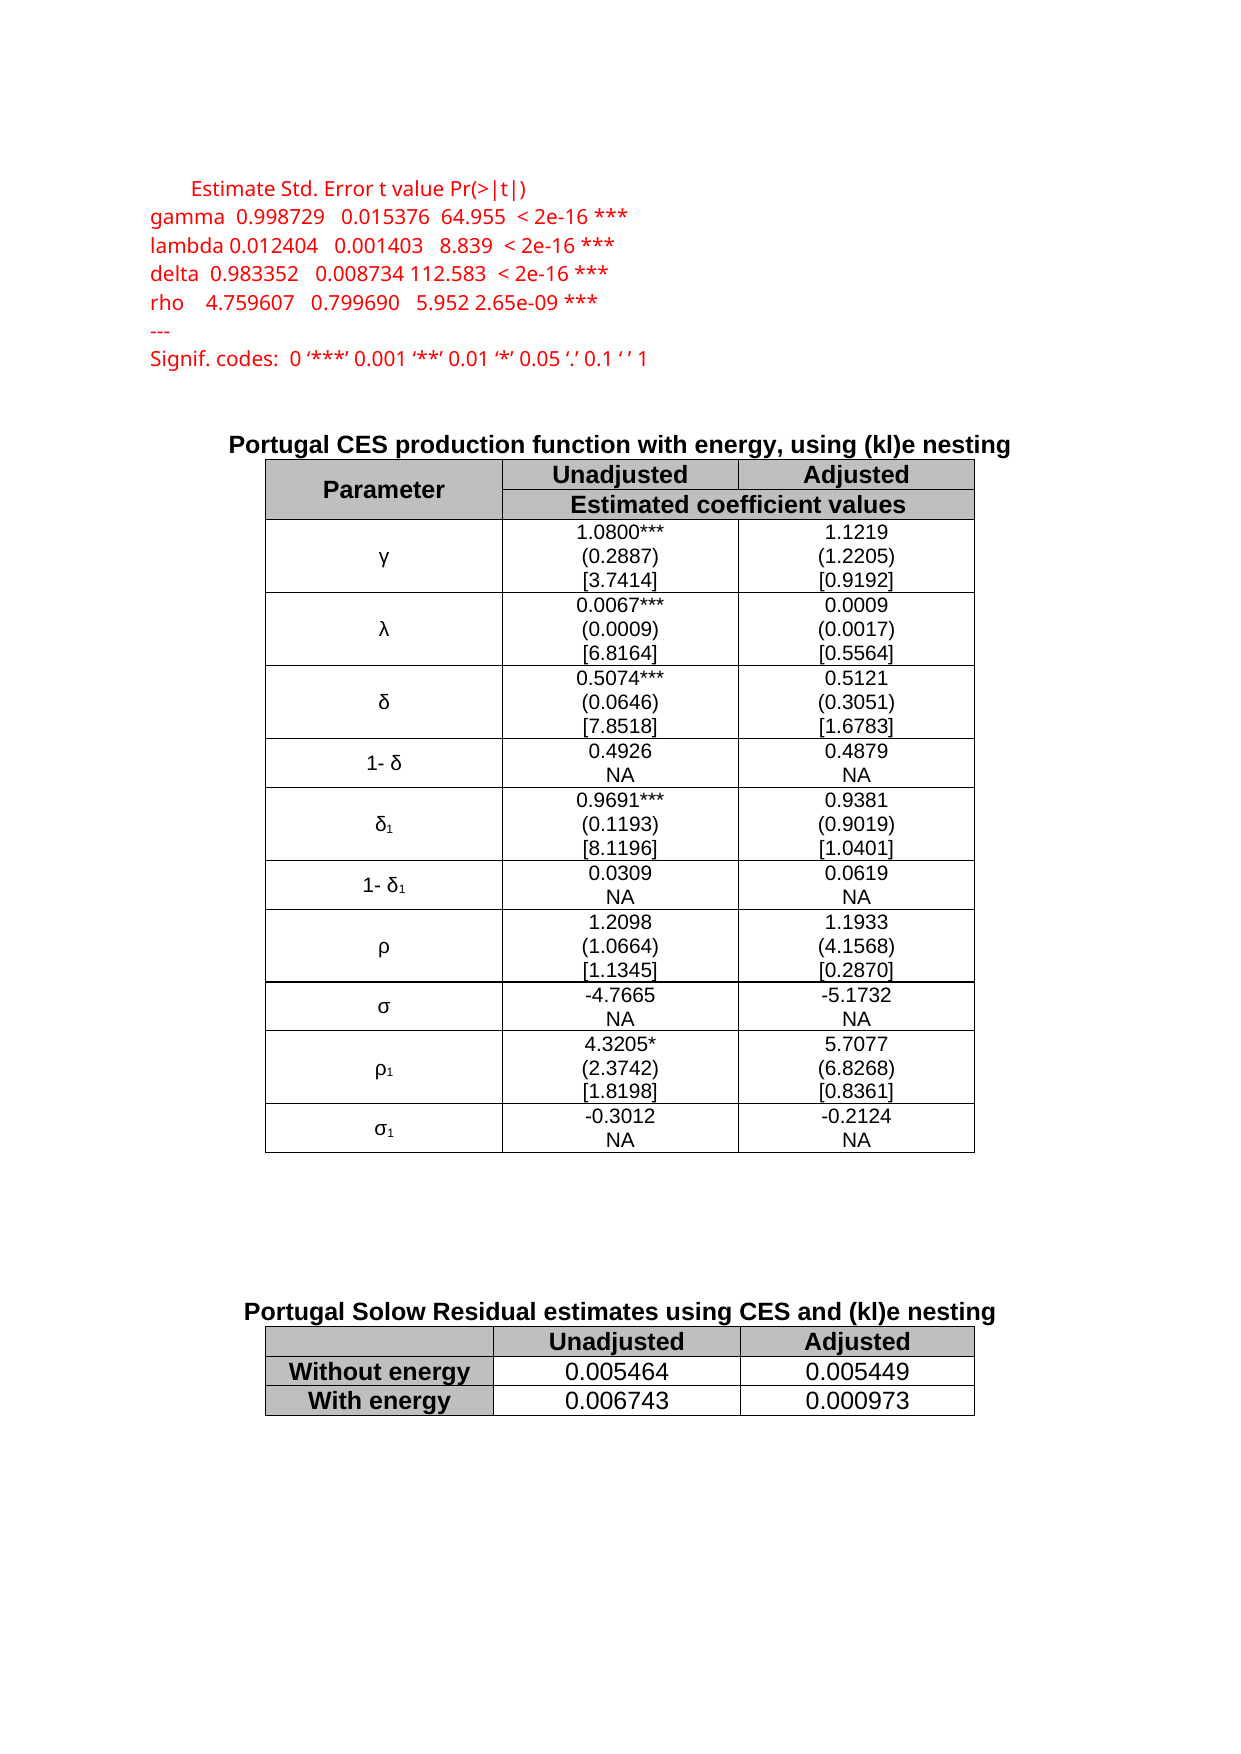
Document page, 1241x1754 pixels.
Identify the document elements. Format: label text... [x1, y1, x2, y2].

table_cell 1- δ [266, 739, 502, 787]
table_cell 0.4926 NA [503, 739, 738, 787]
table_cell 0.9691*** (0.1193) [8.1196] [503, 788, 738, 859]
table_cell 0.005464 [494, 1357, 740, 1385]
table_cell σ [266, 983, 502, 1030]
table_header [266, 1327, 493, 1356]
table_cell 0.000973 [741, 1386, 974, 1415]
table_cell γ [266, 520, 502, 592]
table_cell 0.0009 (0.0017) [0.5564] [739, 593, 974, 665]
table_cell 0.0067*** (0.0009) [6.8164] [503, 593, 738, 665]
text --- [150, 316, 1090, 344]
table_header Adjusted [741, 1327, 974, 1356]
text Portugal CES production function with energy, using (kl)e nesting [150, 431, 1090, 459]
table_cell 0.005449 [741, 1357, 974, 1385]
table_header Unadjusted [503, 460, 738, 489]
table_cell 0.5121 (0.3051) [1.6783] [739, 666, 974, 738]
table_cell 0.4879 NA [739, 739, 974, 787]
text rho 4.759607 0.799690 5.952 2.65e-09 *** [150, 288, 1090, 316]
table_cell 1.1933 (4.1568) [0.2870] [739, 910, 974, 981]
table_cell Estimated coefficient values [503, 490, 974, 519]
table_cell 1.1219 (1.2205) [0.9192] [739, 520, 974, 592]
table_cell 1- δ1 [266, 861, 502, 908]
text lambda 0.012404 0.001403 8.839 < 2e-16 *** [150, 231, 1090, 259]
text gamma 0.998729 0.015376 64.955 < 2e-16 *** [150, 202, 1090, 231]
table_cell Without energy [266, 1357, 493, 1385]
table_cell 0.0309 NA [503, 861, 738, 908]
table_cell δ1 [266, 788, 502, 859]
text Signif. codes: 0 ‘***’ 0.001 ‘**’ 0.01 ‘*’ 0.05 ‘.’ 0.1 ‘ ’ 1 [150, 344, 1090, 373]
table_cell 0.9381 (0.9019) [1.0401] [739, 788, 974, 859]
table_cell -0.3012 NA [503, 1104, 738, 1152]
table_header Adjusted [739, 460, 974, 489]
table_cell With energy [266, 1386, 493, 1415]
table_cell 4.3205* (2.3742) [1.8198] [503, 1031, 738, 1103]
table_cell 0.5074*** (0.0646) [7.8518] [503, 666, 738, 738]
text Portugal Solow Residual estimates using CES and (kl)e nesting [150, 1297, 1090, 1326]
text delta 0.983352 0.008734 112.583 < 2e-16 *** [150, 259, 1090, 288]
text Estimate Std. Error t value Pr(>|t|) [150, 174, 1090, 202]
table_cell σ1 [266, 1104, 502, 1152]
table_header Unadjusted [494, 1327, 740, 1356]
table_cell 5.7077 (6.8268) [0.8361] [739, 1031, 974, 1103]
table_cell 0.0619 NA [739, 861, 974, 908]
table_cell 1.0800*** (0.2887) [3.7414] [503, 520, 738, 592]
table_cell ρ1 [266, 1031, 502, 1103]
table_header Parameter [266, 460, 502, 519]
table_cell -4.7665 NA [503, 983, 738, 1030]
table_cell λ [266, 593, 502, 665]
table_cell 1.2098 (1.0664) [1.1345] [503, 910, 738, 981]
table_cell ρ [266, 910, 502, 981]
table_cell 0.006743 [494, 1386, 740, 1415]
table_cell -5.1732 NA [739, 983, 974, 1030]
table_cell -0.2124 NA [739, 1104, 974, 1152]
table_cell δ [266, 666, 502, 738]
